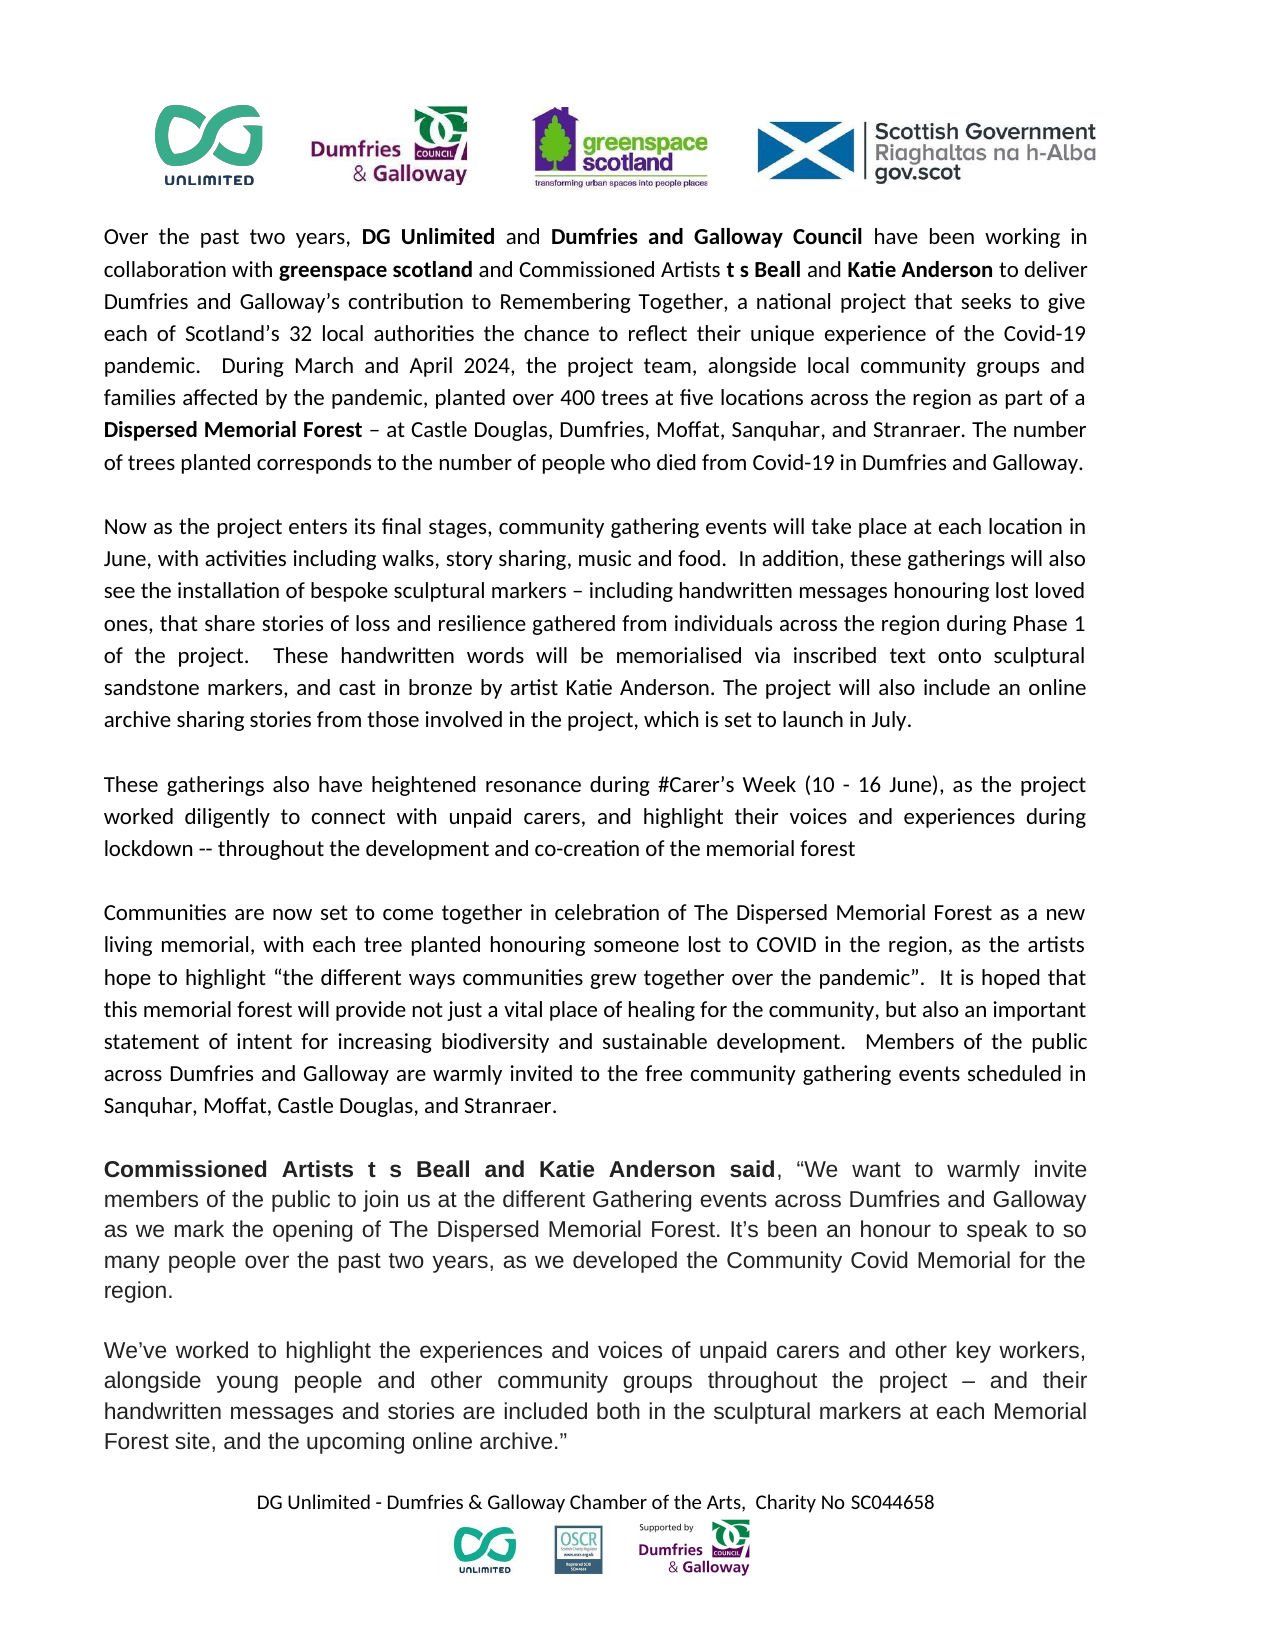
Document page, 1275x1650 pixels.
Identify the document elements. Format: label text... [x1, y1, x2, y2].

text Communities are now set to come together in celebration of The Dispersed Memorial Forest as a new living memorial, with each tree planted honouring someone lost to COVID in the region, as the artists hope to highlight “the different ways communities grew together over the pandemic”. It is hoped that this memorial forest will provide not just a vital place of healing for the community, but also an important statement of intent for increasing biodiversity and sustainable development. Members of the public across Dumfries and Galloway are warmly invited to the free community gathering events scheduled in Sanquhar, Moffat, Castle Douglas, and Stranraer. [103, 898, 1088, 1119]
picture [309, 105, 470, 185]
picture [436, 1520, 614, 1580]
picture [155, 105, 263, 185]
picture [756, 120, 1097, 185]
text We’ve worked to highlight the experiences and voices of unpaid carers and other key workers, alongside young people and other community groups throughout the project – and their handwritten messages and stories are included both in the sculptural markers at each Memorial Forest site, and the upcoming online archive.” [103, 1337, 1088, 1454]
picture [531, 107, 708, 190]
text These gatherings also have heightened resonance during #Carer’s Week (10 - 16 June), as the project worked diligently to connect with unpaid carers, and highlight their voices and experiences during lockdown -- throughout the development and co-creation of the memorial forest [103, 770, 1088, 862]
text Now as the project enters its final stages, community gathering events will take place at each location in June, with activities including walks, story sharing, music and food. In addition, these gatherings will also see the installation of bespoke sculptural markers – including handwritten messages honouring lost loved ones, that share stories of loss and resilience gathered from individuals across the region during Phase 1 of the project. These handwritten words will be memorialised via inscribed text onto sculptural sandstone markers, and cast in bronze by artist Katie Anderson. The project will also include an online archive sharing stories from those involved in the project, which is set to launch in July. [103, 512, 1088, 733]
text Commissioned Artists t s Beall and Katie Anderson said, “We want to warmly invite members of the public to join us at the different Gathering events across Dumfries and Galloway as we mark the opening of The Dispersed Memorial Forest. It’s been an honour to speak to so many people over the past two years, as we developed the Community Covid Memorial for the region. [103, 1156, 1088, 1303]
picture [634, 1514, 755, 1580]
text Over the past two years, DG Unlimited and Dumfries and Galloway Council have been working in collaboration with greenspace scotland and Commissioned Artists t s Beall and Katie Anderson to deliver Dumfries and Galloway’s contribution to Remembering Together, a national project that seeks to give each of Scotland’s 32 local authorities the chance to reflect their unique experience of the Covid-19 pandemic. During March and April 2024, the project team, alongside local community groups and families affected by the pandemic, planted over 400 trees at five locations across the region as part of a Dispersed Memorial Forest – at Castle Douglas, Dumfries, Moffat, Sanquhar, and Stranraer. The number of trees planted corresponds to the number of people who died from Covid-19 in Dumfries and Galloway. [103, 222, 1088, 476]
